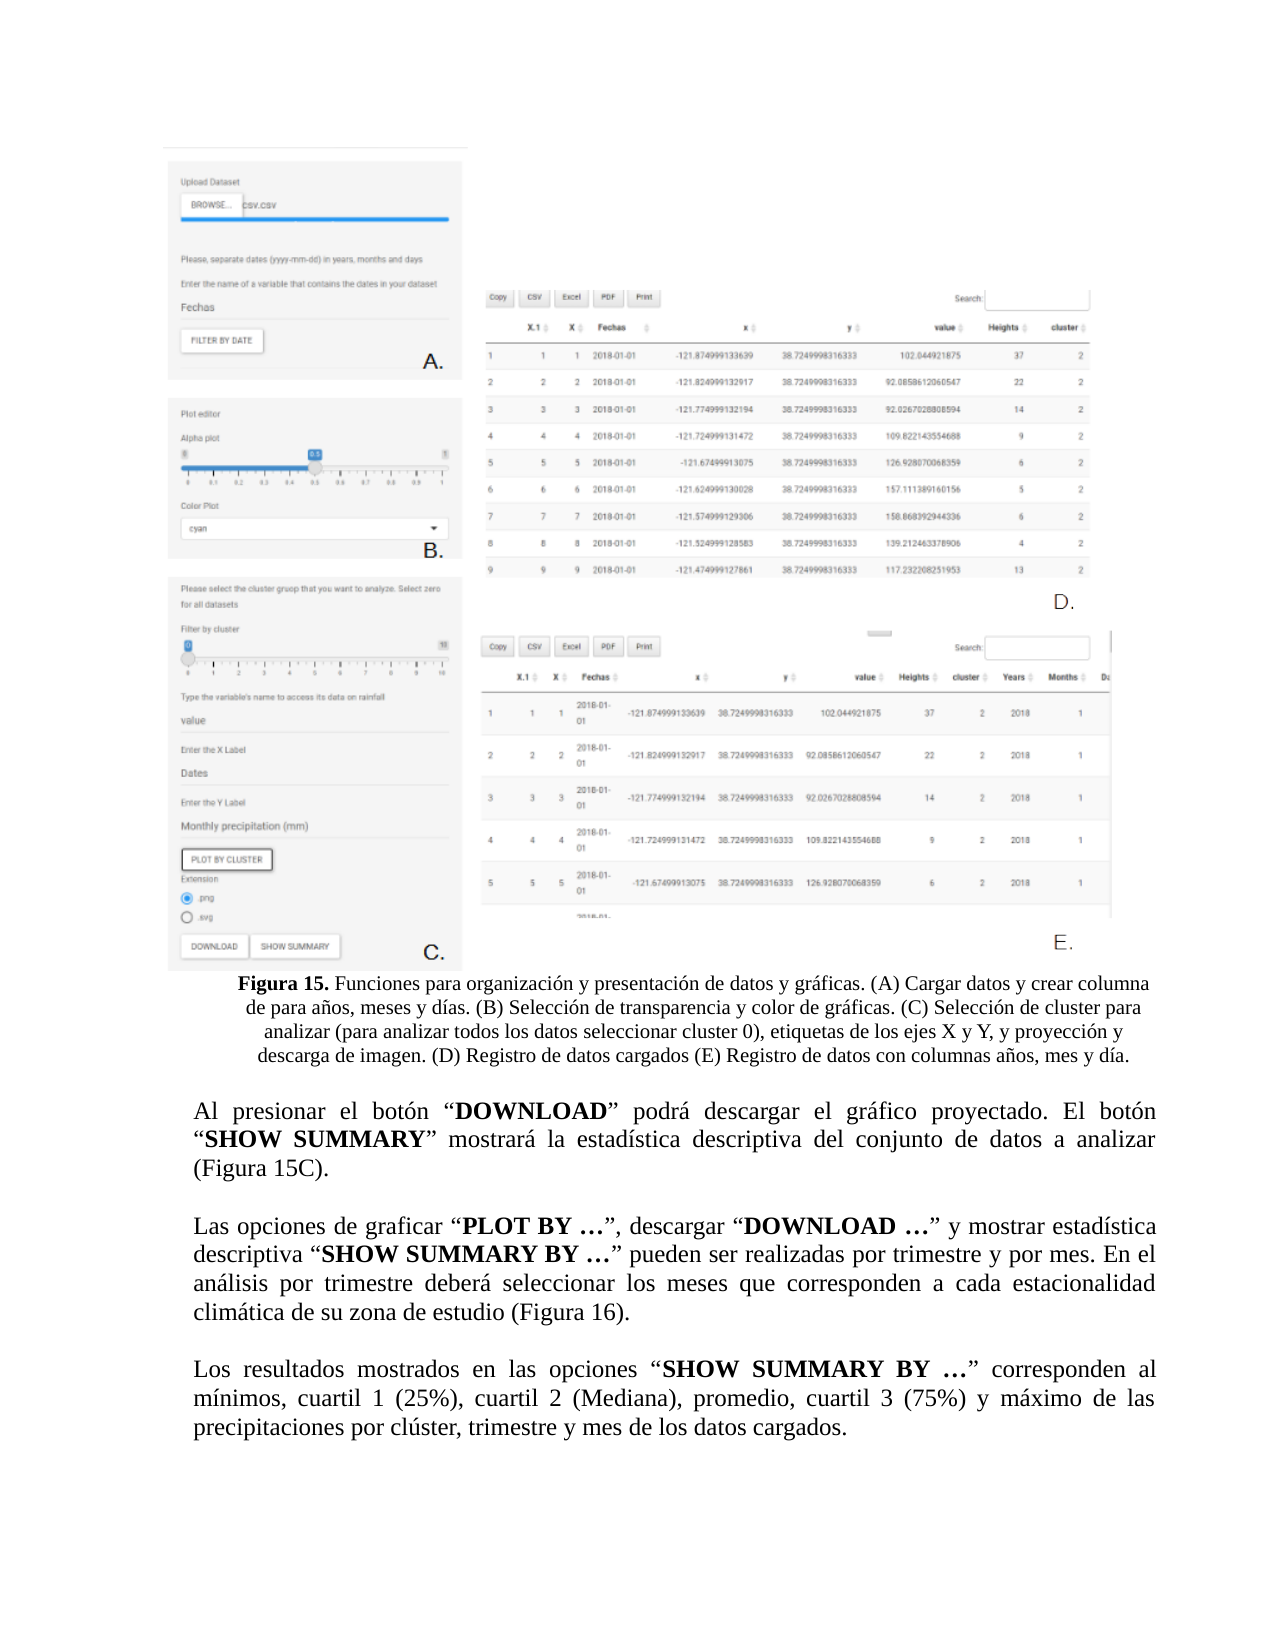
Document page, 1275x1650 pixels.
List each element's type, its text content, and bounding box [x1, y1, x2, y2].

list Los resultados mostrados en las opciones “SHOW SUMMARY BY …” corresponden al mínimos, cuartil 1 (25%), cuartil 2 (Mediana), promedio, cuartil 3 (75%) y máximo de las precipitaciones por clúster, trimestre y mes de los datos cargados. [193, 1354, 1157, 1441]
list Las opciones de graficar “PLOT BY …”, descargar “DOWNLOAD …” y mostrar estadística descriptiva “SHOW SUMMARY BY …” pueden ser realizadas por trimestre y por mes. En el análisis por trimestre deberá seleccionar los meses que corresponden a cada estacionalidad climática de su zona de estudio (Figura 16). [193, 1211, 1157, 1326]
list Al presionar el botón “DOWNLOAD” podrá descargar el gráfico proyectado. El botón “SHOW SUMMARY” mostrará la estadística descriptiva del conjunto de datos a analizar (Figura 15C). [193, 1096, 1157, 1182]
picture [163, 147, 1112, 971]
